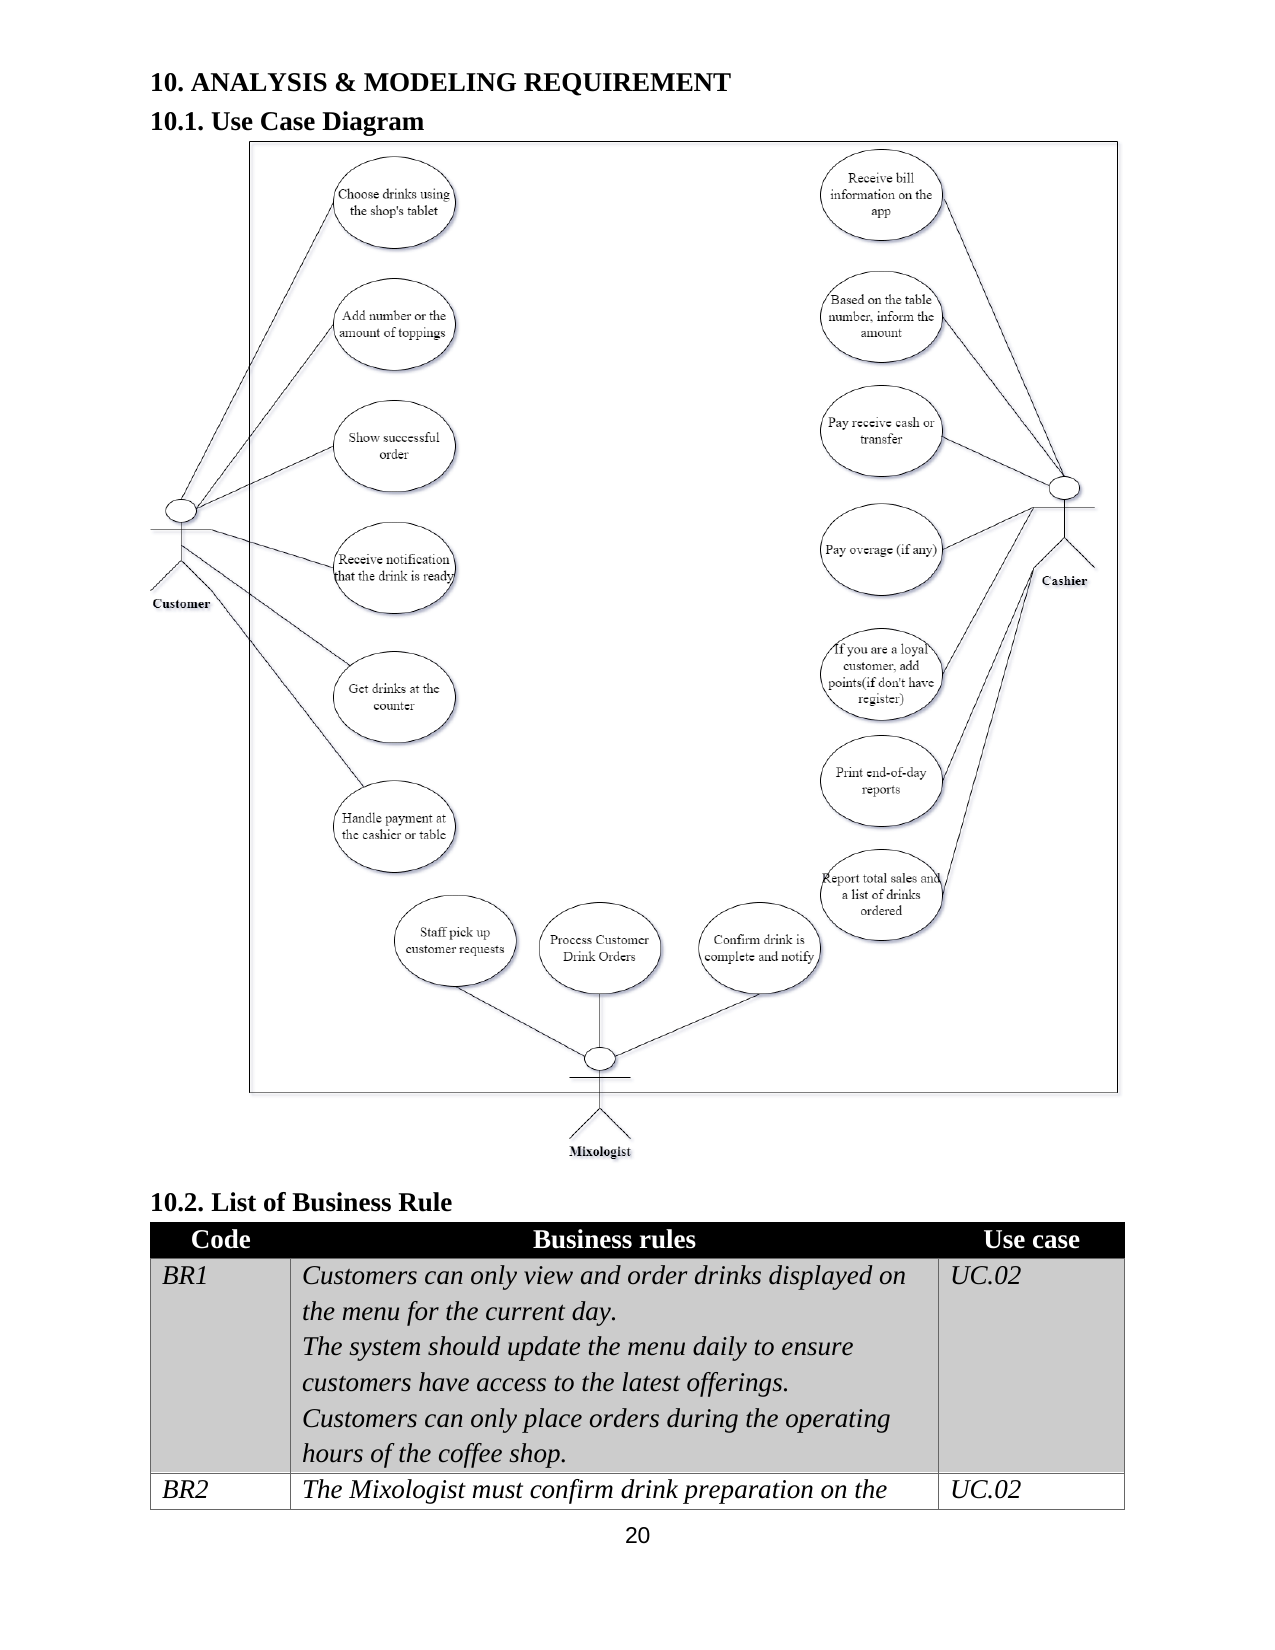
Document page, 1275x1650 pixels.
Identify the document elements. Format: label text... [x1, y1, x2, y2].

table_cell BR1 [151, 1259, 290, 1472]
table_cell BR2 [151, 1474, 290, 1508]
table_header Code [151, 1223, 290, 1258]
table_header Business rules [291, 1223, 938, 1258]
table_header Use case [939, 1223, 1124, 1258]
table_cell UC.02 [939, 1474, 1124, 1508]
table_cell UC.02 [939, 1259, 1124, 1472]
picture [150, 141, 1125, 1169]
subtitle 10.2. List of Business Rule [150, 1186, 1125, 1217]
table_cell Customers can only view and order drinks displayed on the menu for the current day. The system should update the menu daily to ensure customers have access to the latest offerings. Customers can only place orders during the operating hours of the coffee shop. [291, 1259, 938, 1472]
subtitle 10. ANALYSIS & MODELING REQUIREMENT [150, 66, 1125, 97]
subtitle 10.1. Use Case Diagram [150, 106, 1125, 137]
